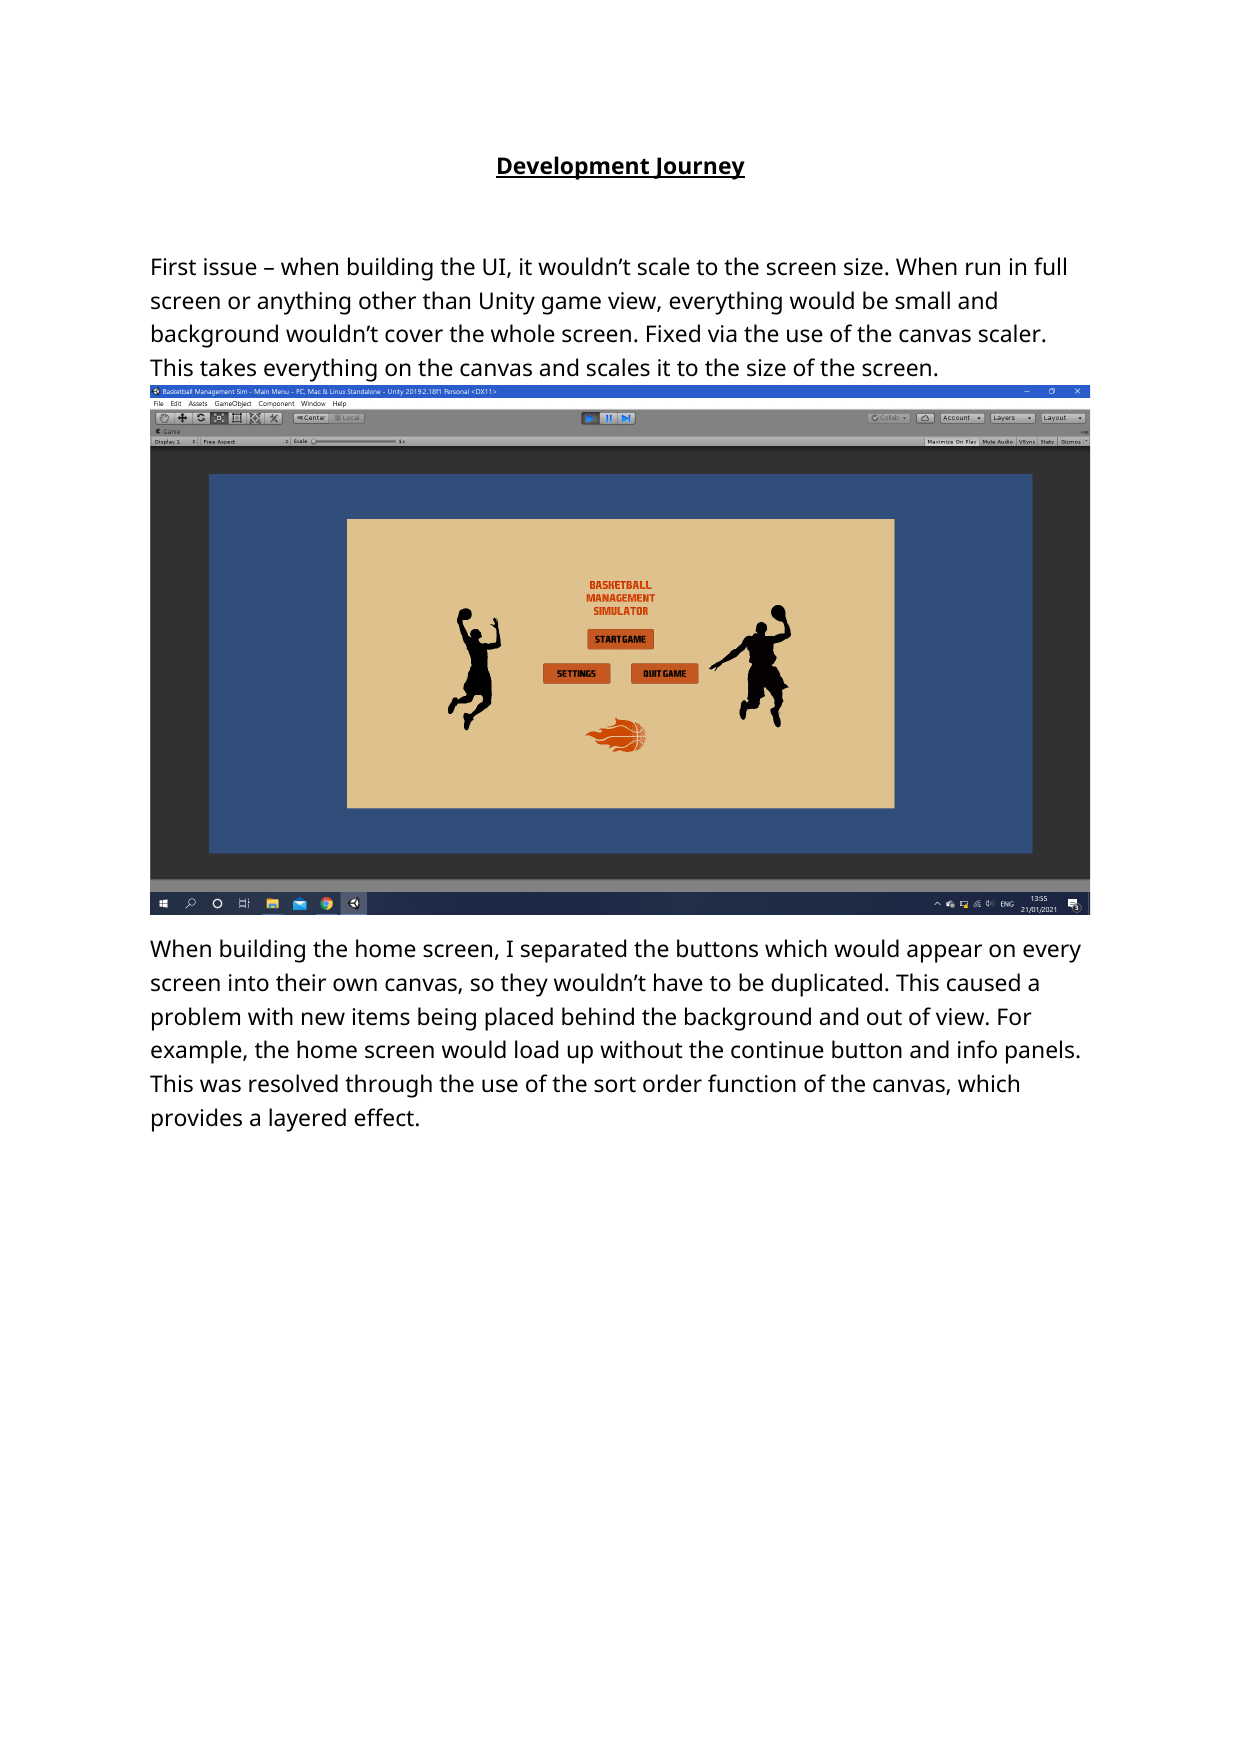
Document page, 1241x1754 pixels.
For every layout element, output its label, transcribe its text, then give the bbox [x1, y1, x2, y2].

text When building the home screen, I separated the buttons which would appear on every screen into their own canvas, so they wouldn’t have to be duplicated. This caused a problem with new items being placed behind the background and out of view. For example, the home screen would load up without the continue button and info panels. This was resolved through the use of the sort order function of the canvas, which provides a layered effect. [150, 933, 1090, 1133]
picture [150, 385, 1091, 915]
text First issue – when building the UI, it wouldn’t scale to the screen size. When run in full screen or anything other than Unity game view, everything would be small and background wouldn’t cover the whole screen. Fixed via the use of the canvas scaler. This takes everything on the canvas and scales it to the size of the screen. [150, 251, 1090, 385]
text Development Journey [150, 150, 1090, 181]
